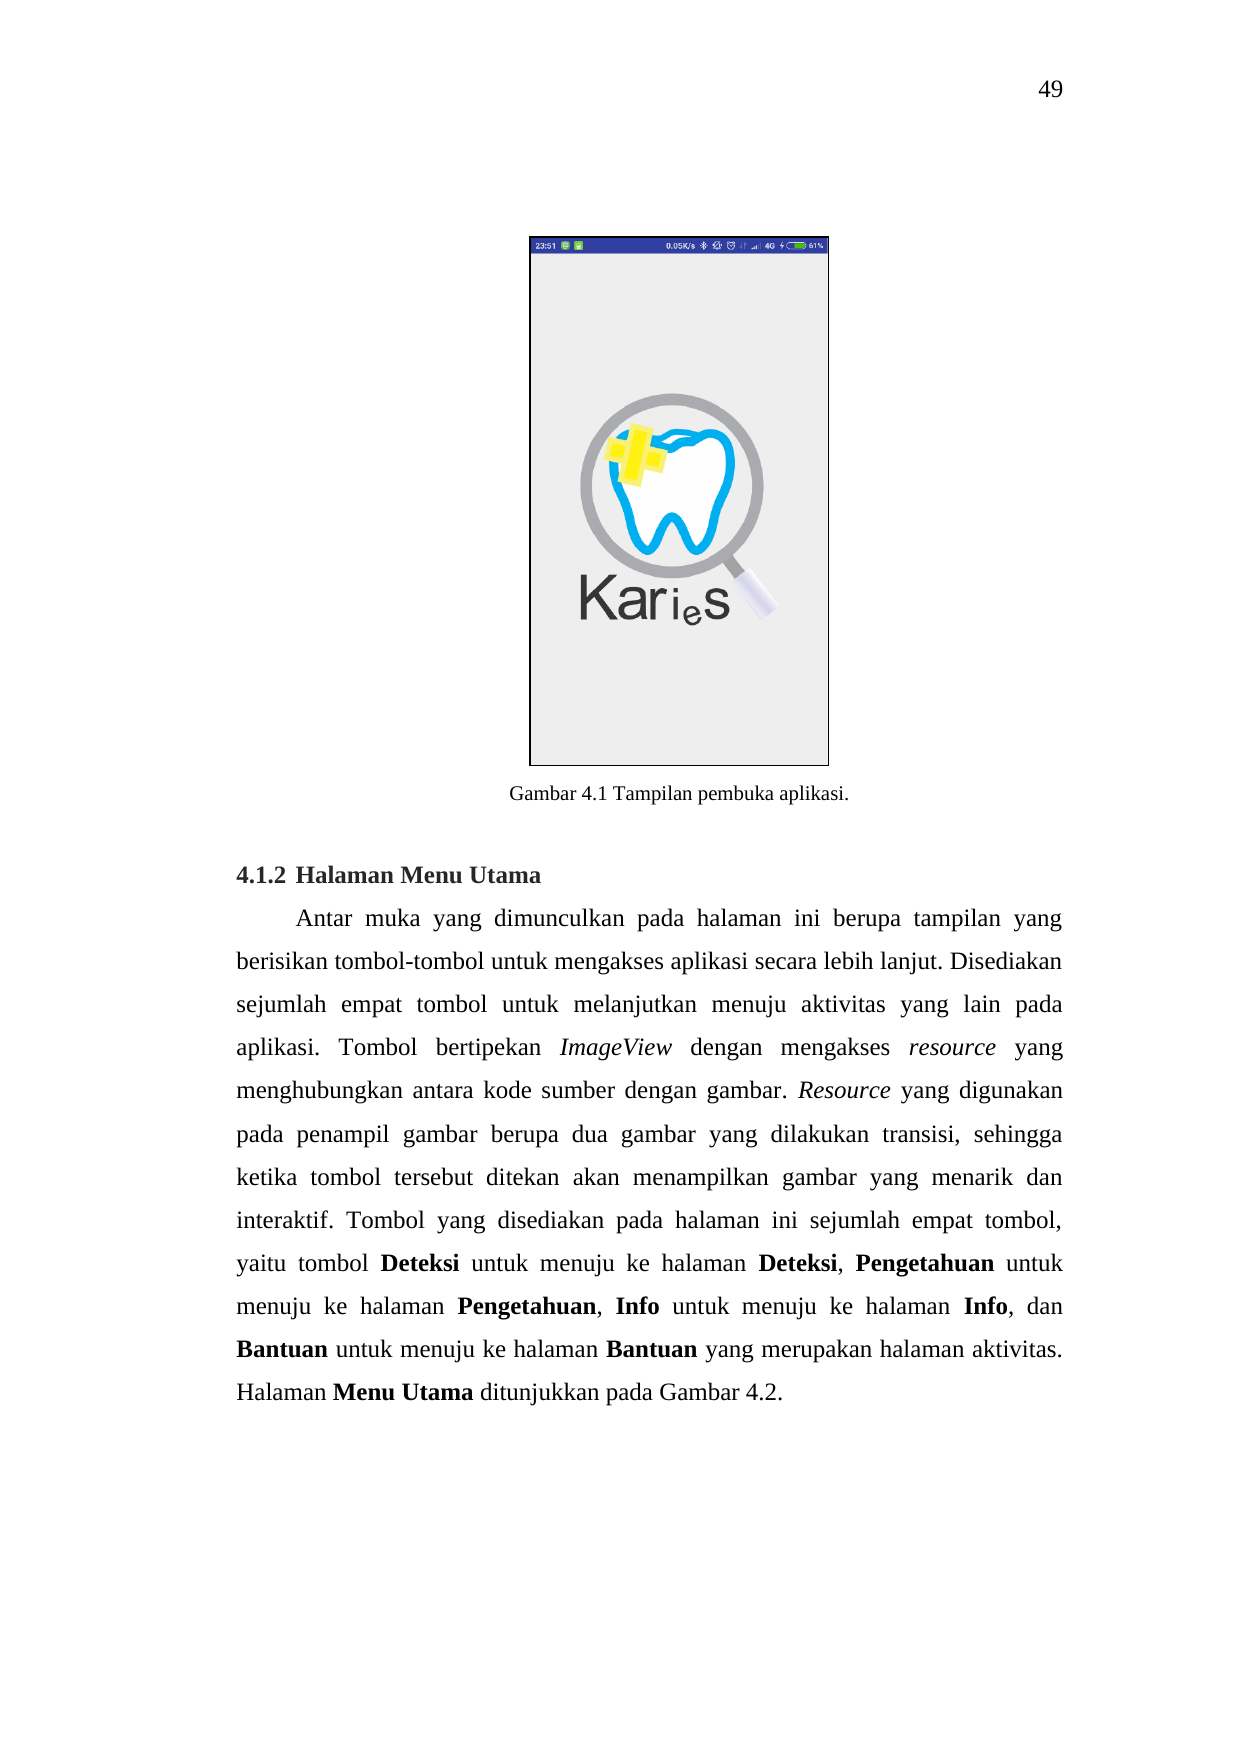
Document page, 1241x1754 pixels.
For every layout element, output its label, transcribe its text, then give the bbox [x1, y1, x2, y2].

list Halaman Menu Utama [236, 860, 1063, 889]
list Gambar 4.1 Tampilan pembuka aplikasi. [236, 781, 1063, 805]
list Antar muka yang dimunculkan pada halaman ini berupa tampilan yang berisikan tombol-tombol untuk mengakses aplikasi secara lebih lanjut. Disediakan sejumlah empat tombol untuk melanjutkan menuju aktivitas yang lain pada aplikasi. Tombol bertipekan ImageView dengan mengakses resource yang menghubungkan antara kode sumber dengan gambar. Resource yang digunakan pada penampil gambar berupa dua gambar yang dilakukan transisi, sehingga ketika tombol tersebut ditekan akan menampilkan gambar yang menarik dan interaktif. Tombol yang disediakan pada halaman ini sejumlah empat tombol, yaitu tombol Deteksi untuk menuju ke halaman Deteksi, Pengetahuan untuk menuju ke halaman Pengetahuan, Info untuk menuju ke halaman Info, dan Bantuan untuk menuju ke halaman Bantuan yang merupakan halaman aktivitas. Halaman Menu Utama ditunjukkan pada Gambar 4.2. [236, 903, 1063, 1406]
picture [531, 238, 828, 765]
